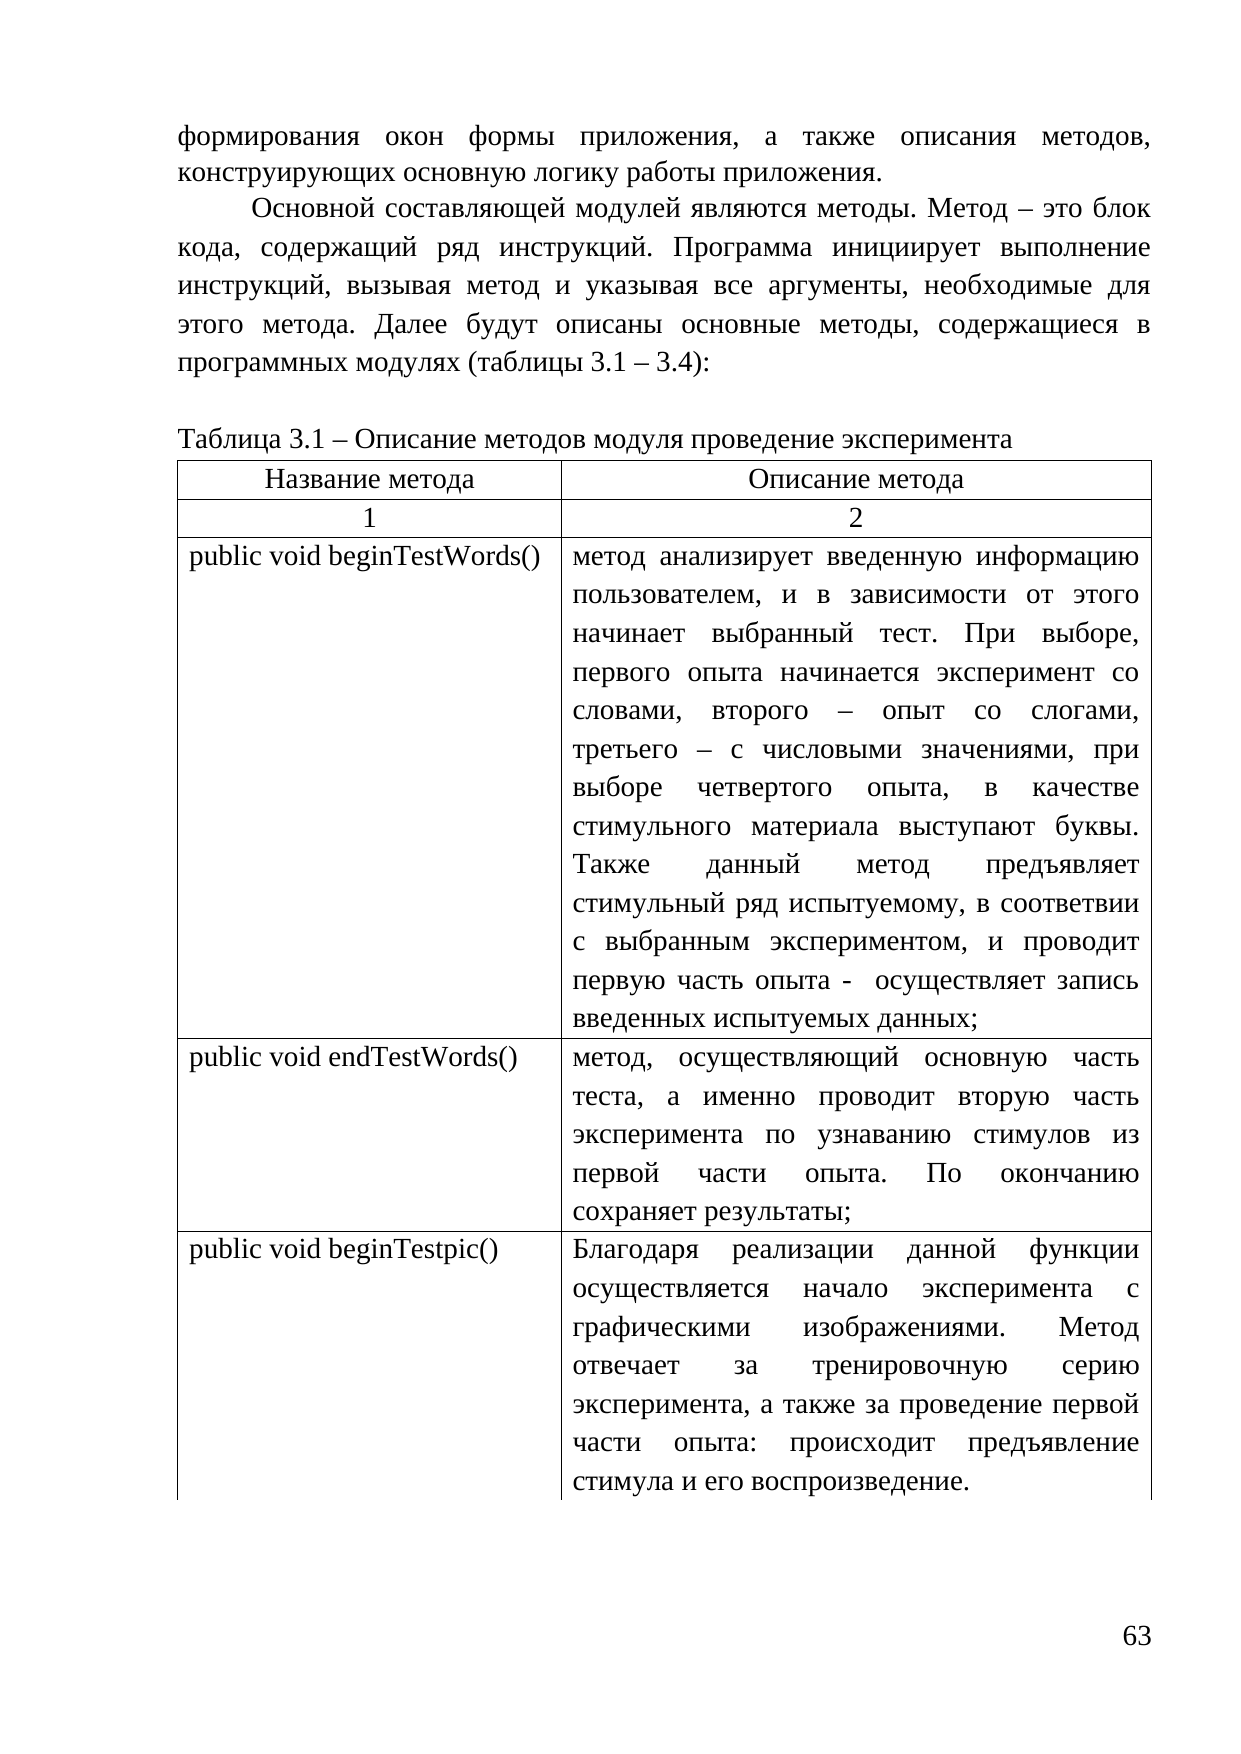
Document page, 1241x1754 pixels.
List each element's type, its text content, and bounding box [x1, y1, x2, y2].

list Основной составляющей модулей являются методы. Метод – это блок кода, содержащий ряд инструкций. Программа инициирует выполнение инструкций, вызывая метод и указывая все аргументы, необходимые для этого метода. Далее будут описаны основные методы, содержащиеся в программных модулях (таблицы 3.1 – 3.4): [177, 190, 1152, 378]
table_header Описание метода [562, 461, 1151, 499]
table_cell 1 [178, 500, 561, 537]
table_header Название метода [178, 461, 561, 499]
list Таблица 3.1 – Описание методов модуля проведение эксперимента [177, 422, 1152, 455]
table_cell public void endTestWords() [178, 1039, 561, 1231]
table_cell метод анализирует введенную информацию пользователем, и в зависимости от этого начинает выбранный тест. При выборе, первого опыта начинается эксперимент со словами, второго – опыт со слогами, третьего – с числовыми значениями, при выборе четвертого опыта, в качестве стимульного материала выступают буквы. Также данный метод предъявляет стимульный ряд испытуемому, в соответвии с выбранным экспериментом, и проводит первую часть опыта - осуществляет запись введенных испытуемых данных; [562, 538, 1151, 1038]
table_cell 2 [562, 500, 1151, 537]
table_cell метод, осуществляющий основную часть теста, а именно проводит вторую часть эксперимента по узнаванию стимулов из первой части опыта. По окончанию сохраняет результаты; [562, 1039, 1151, 1231]
table_cell public void beginTestpic() [178, 1232, 561, 1500]
table_cell Благодаря реализации данной функции осуществляется начало эксперимента с графическими изображениями. Метод отвечает за тренировочную серию эксперимента, а также за проведение первой части опыта: происходит предъявление стимула и его воспроизведение. [562, 1232, 1151, 1500]
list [177, 118, 1152, 188]
table_cell public void beginTestWords() [178, 538, 561, 1038]
